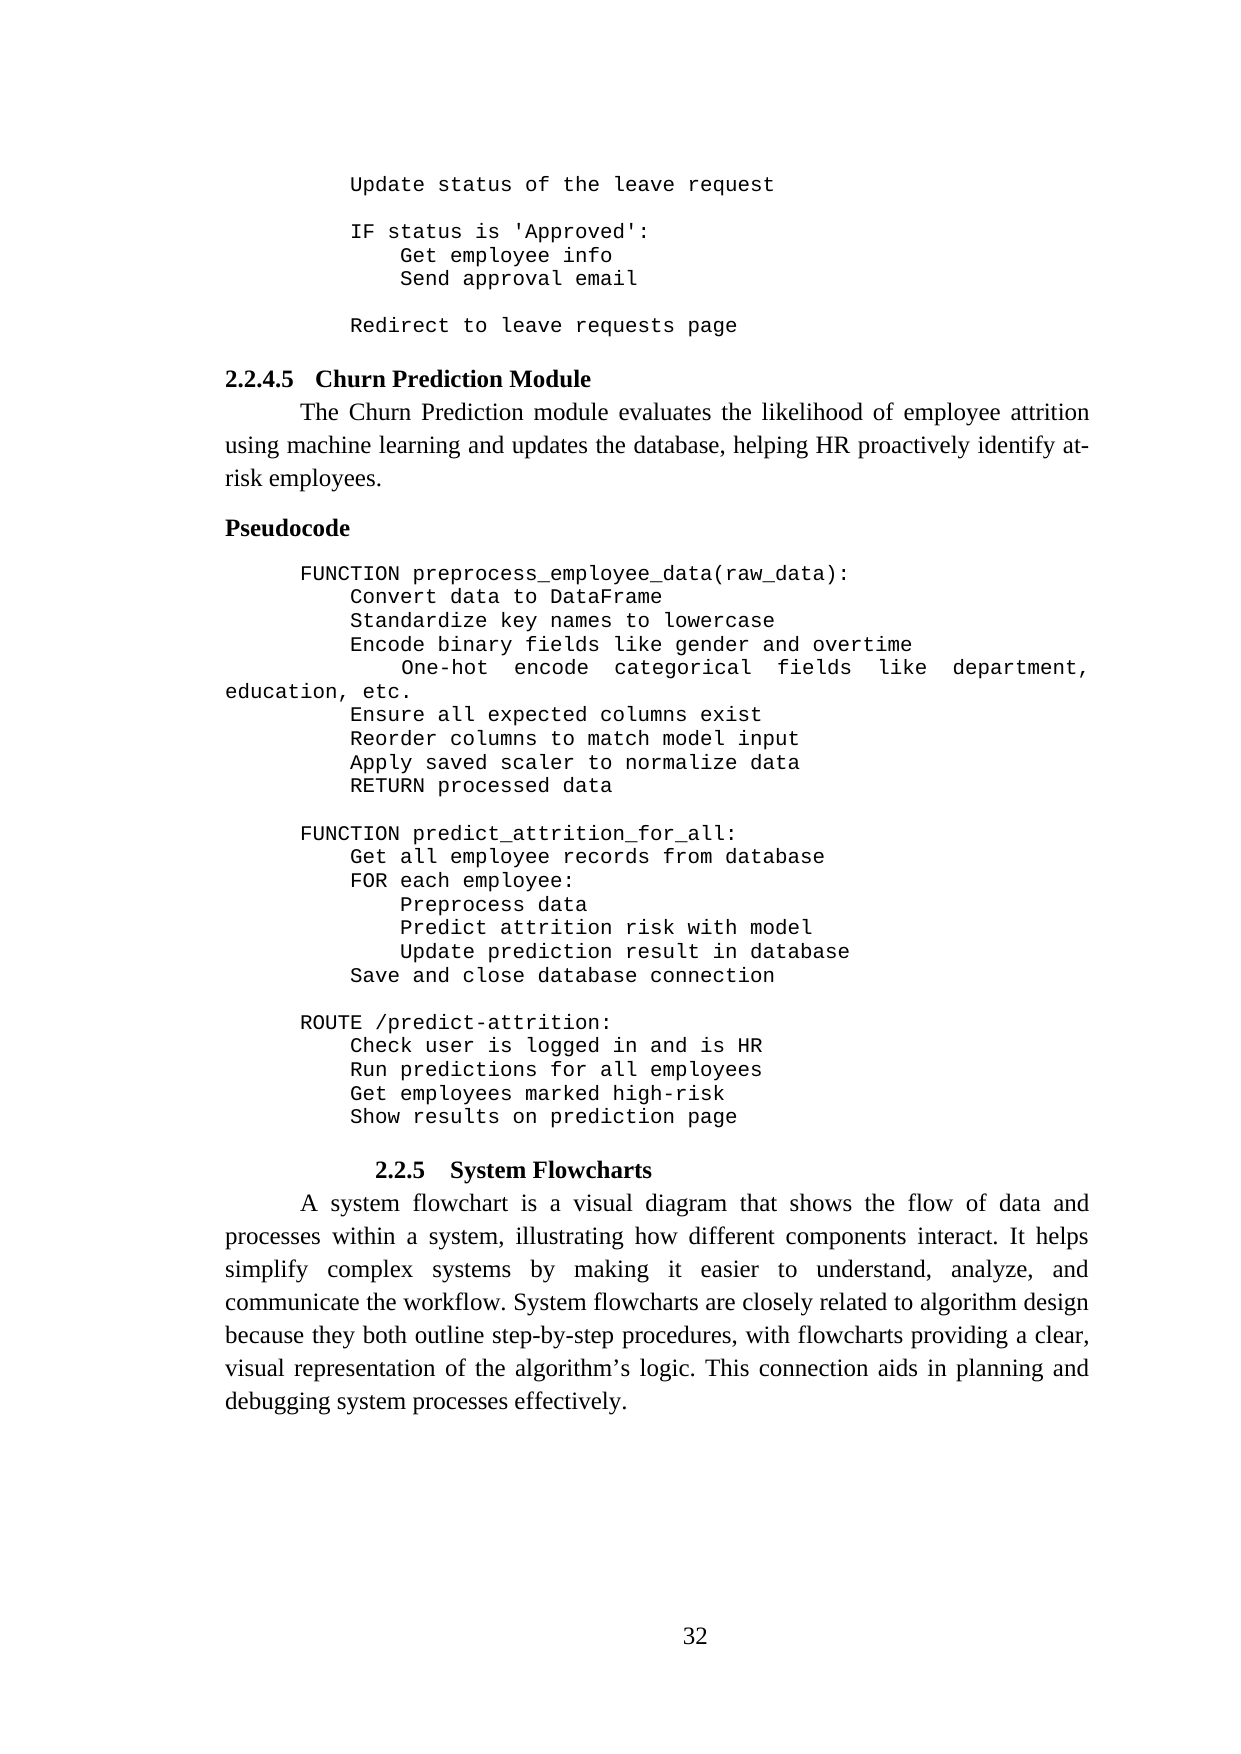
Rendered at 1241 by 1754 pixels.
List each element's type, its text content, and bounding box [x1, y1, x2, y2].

subtitle Churn Prediction Module [225, 364, 1090, 393]
text Save and close database connection [225, 964, 1090, 988]
text Standardize key names to lowercase [225, 610, 1090, 633]
text Ensure all expected columns exist [225, 704, 1090, 728]
text Get employee info [225, 244, 1090, 268]
text Show results on prediction page [225, 1106, 1090, 1130]
text Encode binary fields like gender and overtime [225, 633, 1090, 657]
text The Churn Prediction module evaluates the likelihood of employee attrition using machine learning and updates the database, helping HR proactively identify at-risk employees. [225, 397, 1090, 492]
text FOR each employee: [225, 870, 1090, 894]
text A system flowchart is a visual diagram that shows the flow of data and processes within a system, illustrating how different components interact. It helps simplify complex systems by making it easier to understand, analyze, and communicate the workflow. System flowcharts are closely related to algorithm design because they both outline step-by-step procedures, with flowcharts providing a clear, visual representation of the algorithm’s logic. This connection aids in planning and debugging system processes effectively. [225, 1188, 1090, 1415]
text Run predictions for all employees [225, 1059, 1090, 1083]
text Update status of the leave request [225, 174, 1090, 197]
text FUNCTION predict_attrition_for_all: [225, 823, 1090, 846]
text Get all employee records from database [225, 846, 1090, 870]
text Reorder columns to match model input [225, 728, 1090, 752]
text Apply saved scaler to normalize data [225, 752, 1090, 775]
text Get employees marked high-risk [225, 1083, 1090, 1106]
text Predict attrition risk with model [225, 917, 1090, 941]
text Pseudocode [225, 513, 1090, 542]
text Convert data to DataFrame [225, 586, 1090, 610]
text ROUTE /predict-attrition: [225, 1012, 1090, 1036]
text One-hot encode categorical fields like department, education, etc. [225, 657, 1090, 704]
text Redirect to leave requests page [225, 316, 1090, 339]
text Update prediction result in database [225, 941, 1090, 964]
text RETURN processed data [225, 775, 1090, 799]
text Preprocess data [225, 894, 1090, 917]
text Send approval email [225, 268, 1090, 292]
text Check user is logged in and is HR [225, 1036, 1090, 1059]
subtitle System Flowcharts [300, 1155, 1090, 1184]
text FUNCTION preprocess_employee_data(raw_data): [225, 563, 1090, 586]
text IF status is 'Approved': [225, 221, 1090, 244]
